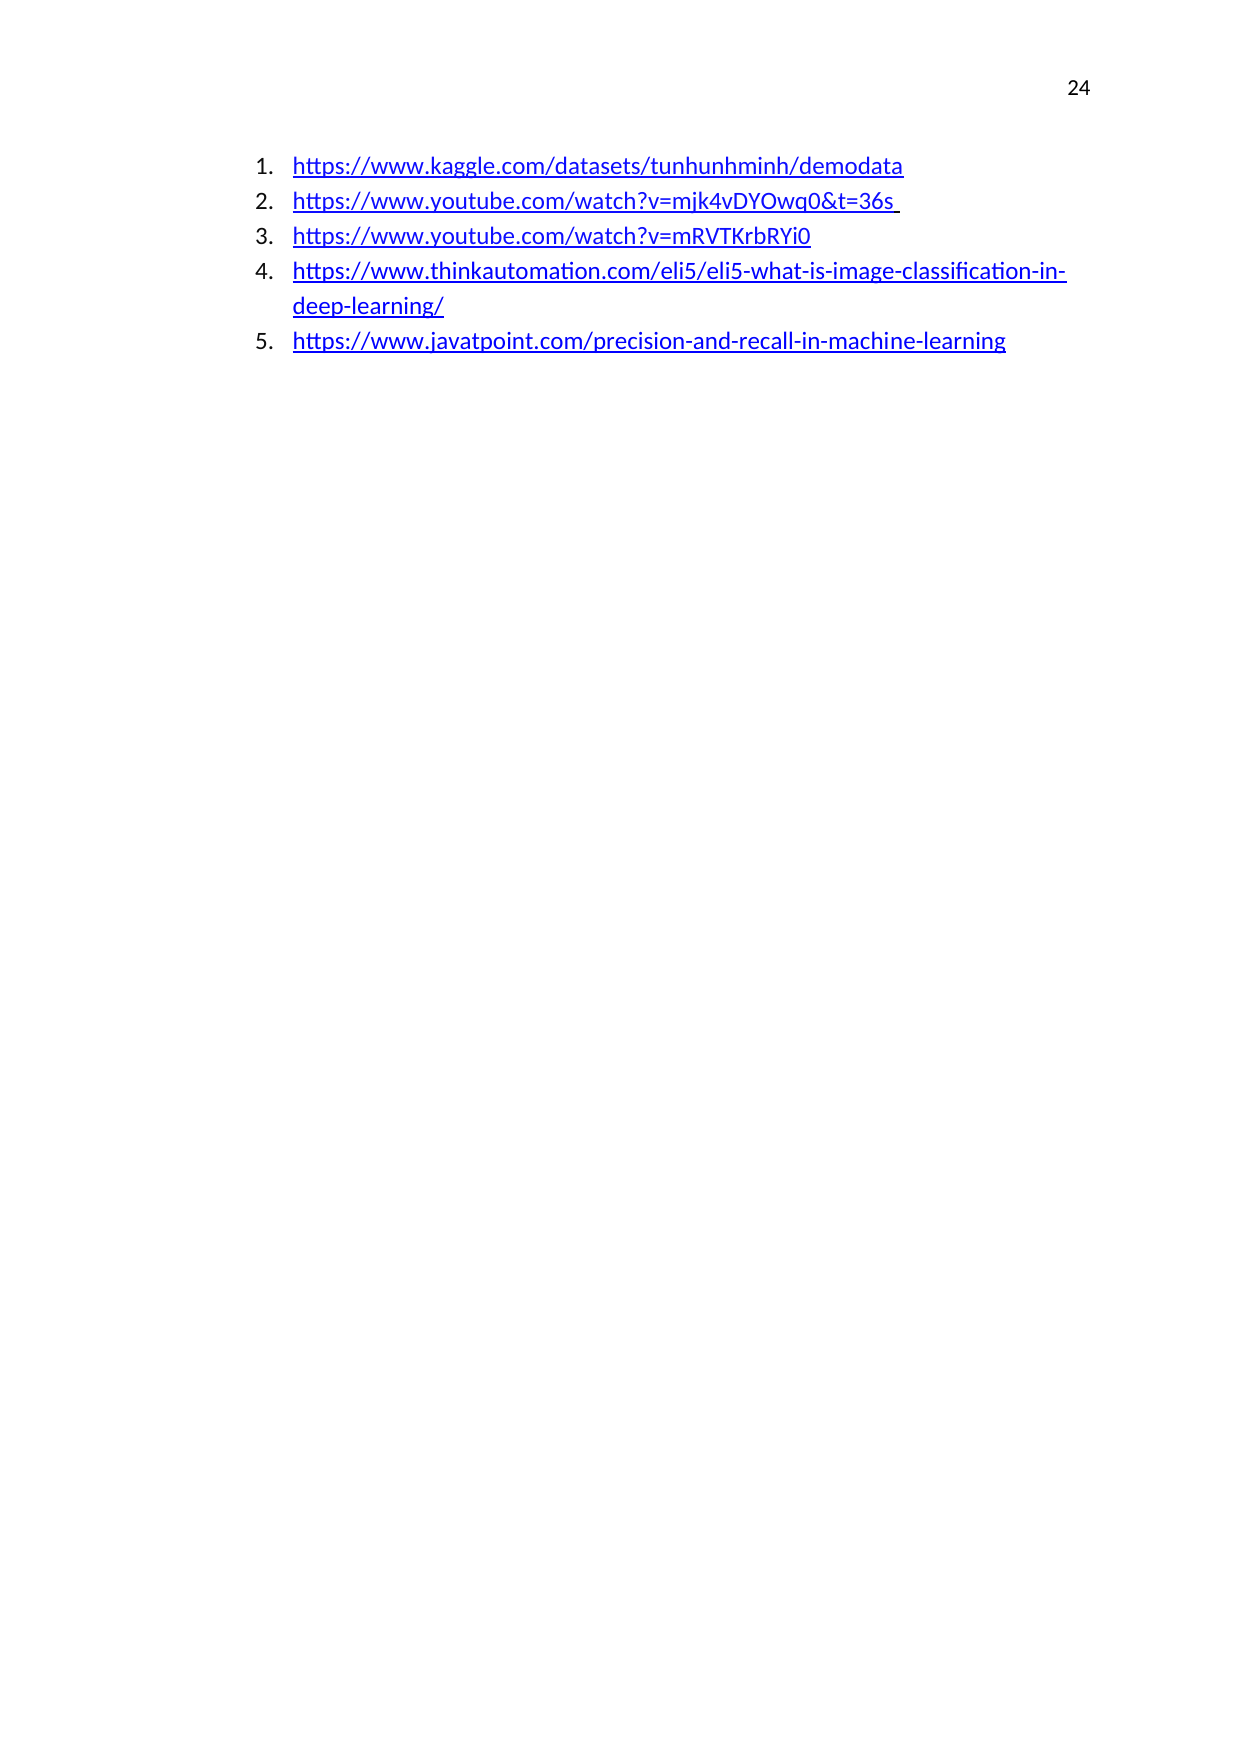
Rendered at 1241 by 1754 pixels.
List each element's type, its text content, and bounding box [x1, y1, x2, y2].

list https://www.youtube.com/watch?v=mjk4vDYOwq0&t=36s [255, 185, 1090, 216]
list https://www.thinkautomation.com/eli5/eli5-what-is-image-classification-in-deep-learning/ [255, 255, 1090, 321]
list https://www.youtube.com/watch?v=mRVTKrbRYi0 [255, 220, 1090, 251]
list https://www.kaggle.com/datasets/tunhunhminh/demodata [255, 150, 1090, 181]
list https://www.javatpoint.com/precision-and-recall-in-machine-learning [255, 325, 1090, 356]
